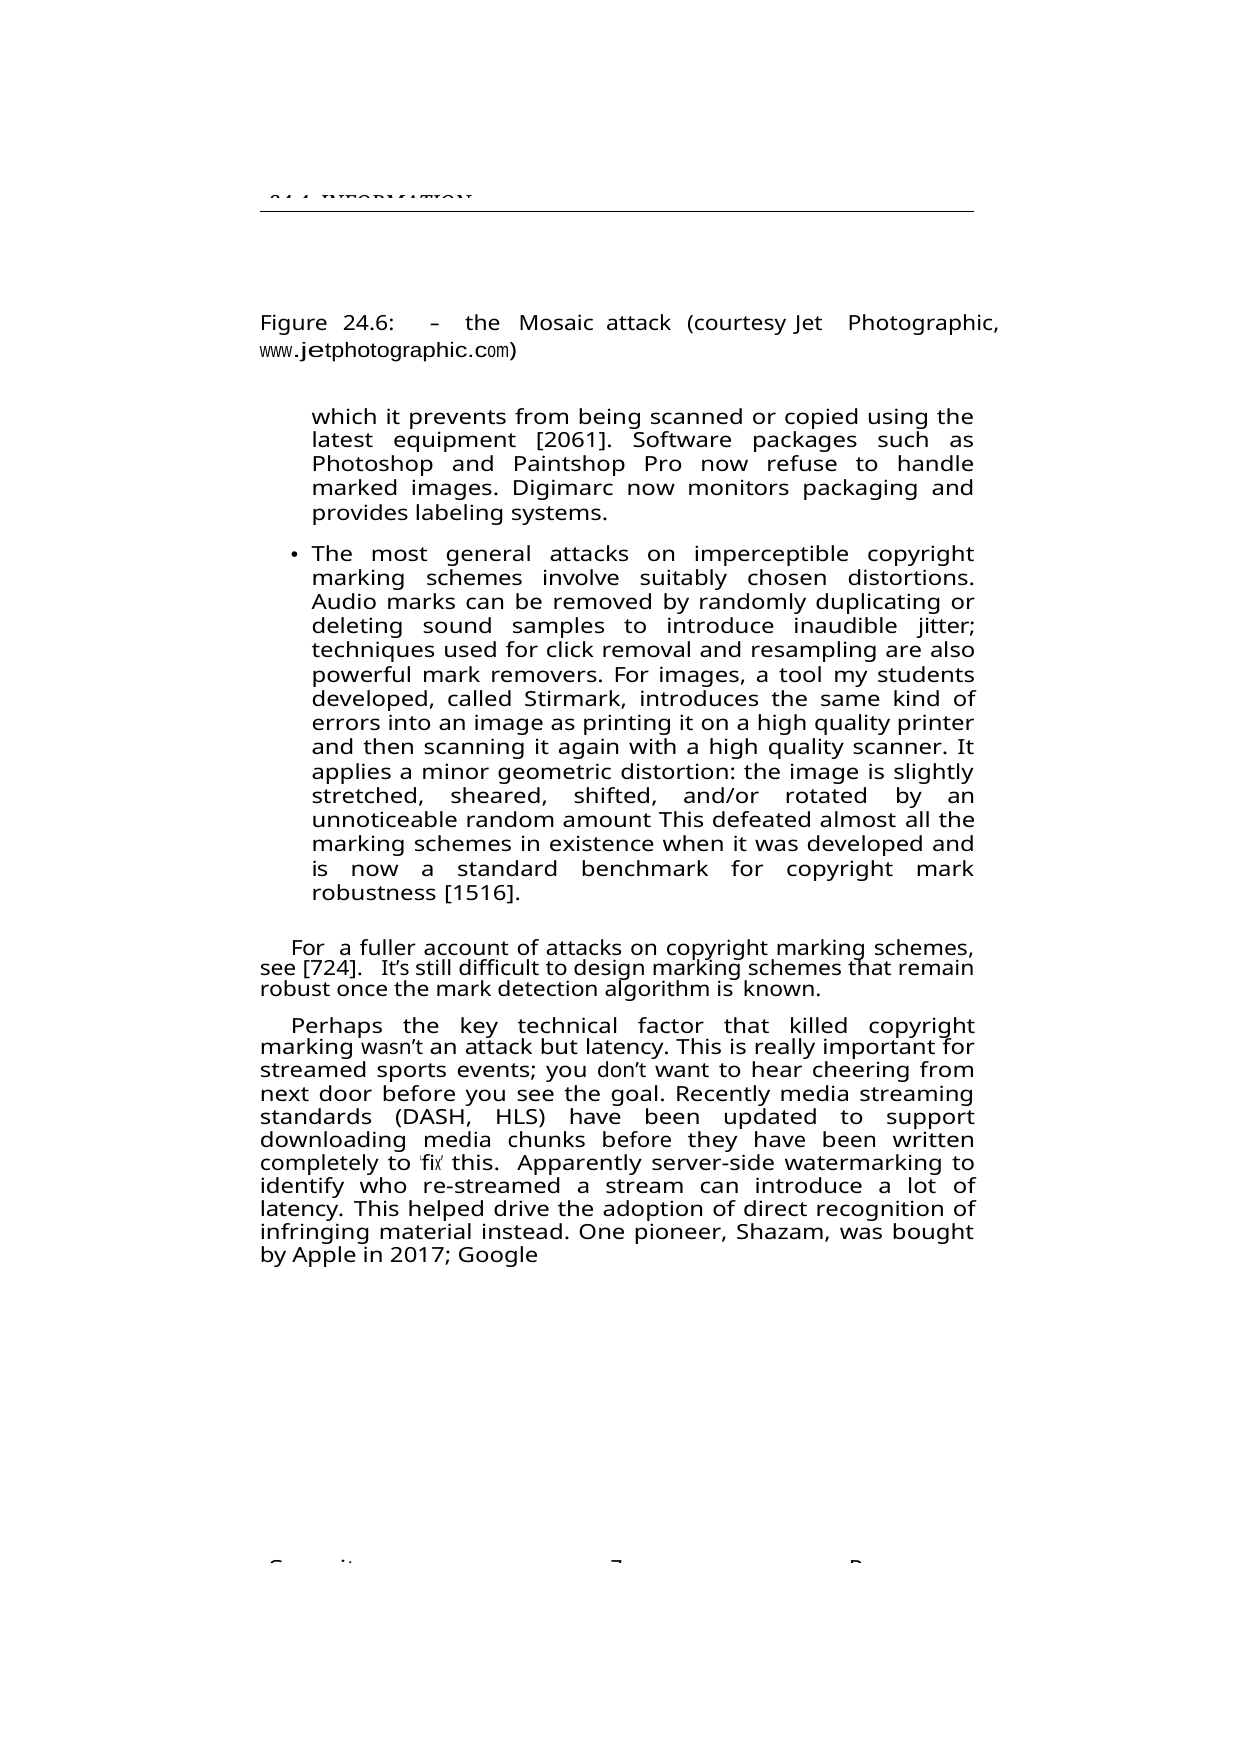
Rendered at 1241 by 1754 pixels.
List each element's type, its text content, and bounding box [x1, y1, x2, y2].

list The most general attacks on imperceptible copyright marking schemes involve suitably chosen distortions. Audio marks can be removed by randomly duplicating or deleting sound samples to introduce inaudible jitter; techniques used for click removal and resampling are also powerful mark removers. For images, a tool my students developed, called Stirmark, introduces the same kind of errors into an image as printing it on a high quality printer and then scanning it again with a high quality scanner. It applies a minor geometric distortion: the image is slightly stretched, sheared, shifted, and/or rotated by an unnoticeable random amount This defeated almost all the marking schemes in existence when it was developed and is now a standard benchmark for copyright mark robustness [1516]. [291, 543, 975, 907]
text For a fuller account of attacks on copyright marking schemes, see [724]. It’s still difficult to design marking schemes that remain robust once the mark detection algorithm is known. [259, 939, 975, 1003]
text Figure 24.6: – the Mosaic attack (courtesy Jet Photographic, [259, 309, 1065, 336]
text Perhaps the key technical factor that killed copyright marking wasn’t an attack but latency. This is really important for streamed sports events; you don’t want to hear cheering from next door before you see the goal. Recently media streaming standards (DASH, HLS) have been updated to support downloading media chunks before they have been written completely to ‘fix’ this. Apparently server-side watermarking to identify who re-streamed a stream can introduce a lot of latency. This helped drive the adoption of direct recognition of infringing material instead. One pioneer, Shazam, was bought by Apple in 2017; Google [259, 1015, 975, 1269]
text which it prevents from being scanned or copied using the latest equipment [2061]. Software packages such as Photoshop and Paintshop Pro now refuse to handle marked images. Digimarc now monitors packaging and provides labeling systems. [311, 405, 975, 526]
text www.jetphotographic.com) [259, 336, 1065, 363]
